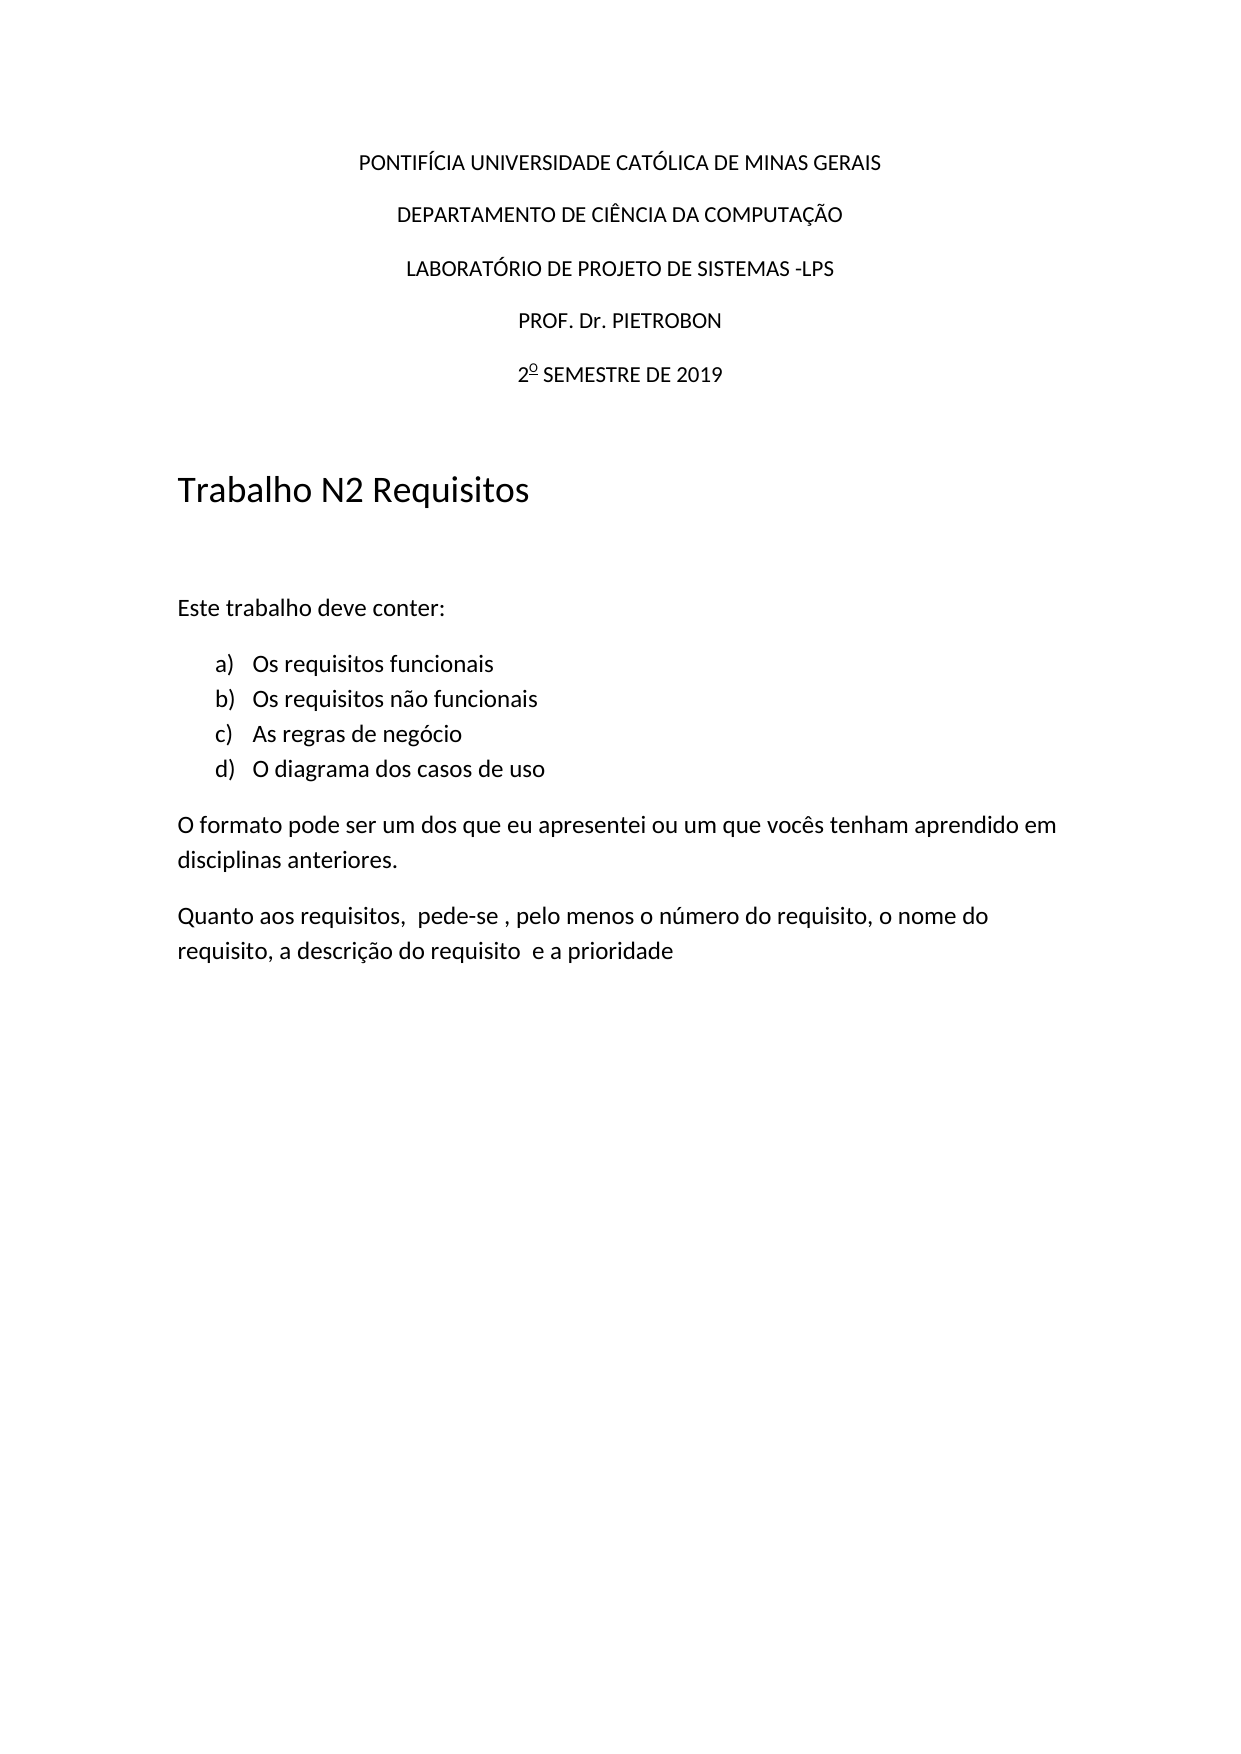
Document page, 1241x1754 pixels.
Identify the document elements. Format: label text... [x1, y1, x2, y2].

text PROF. Dr. PIETROBON [177, 307, 1063, 335]
text O formato pode ser um dos que eu apresentei ou um que vocês tenham aprendido em disciplinas anteriores. [177, 809, 1063, 874]
text Este trabalho deve conter: [177, 592, 1063, 623]
text LABORATÓRIO DE PROJETO DE SISTEMAS -LPS [177, 254, 1063, 282]
text 2O SEMESTRE DE 2019 [177, 360, 1063, 388]
text PONTIFÍCIA UNIVERSIDADE CATÓLICA DE MINAS GERAIS [177, 148, 1063, 176]
text DEPARTAMENTO DE CIÊNCIA DA COMPUTAÇÃO [177, 201, 1063, 229]
list Os requisitos não funcionais [215, 683, 1063, 714]
list As regras de negócio [215, 718, 1063, 749]
text Quanto aos requisitos, pede-se , pelo menos o número do requisito, o nome do requisito, a descrição do requisito e a prioridade [177, 900, 1063, 965]
text Trabalho N2 Requisitos [177, 466, 1063, 512]
list Os requisitos funcionais [215, 648, 1063, 679]
list O diagrama dos casos de uso [215, 753, 1063, 784]
